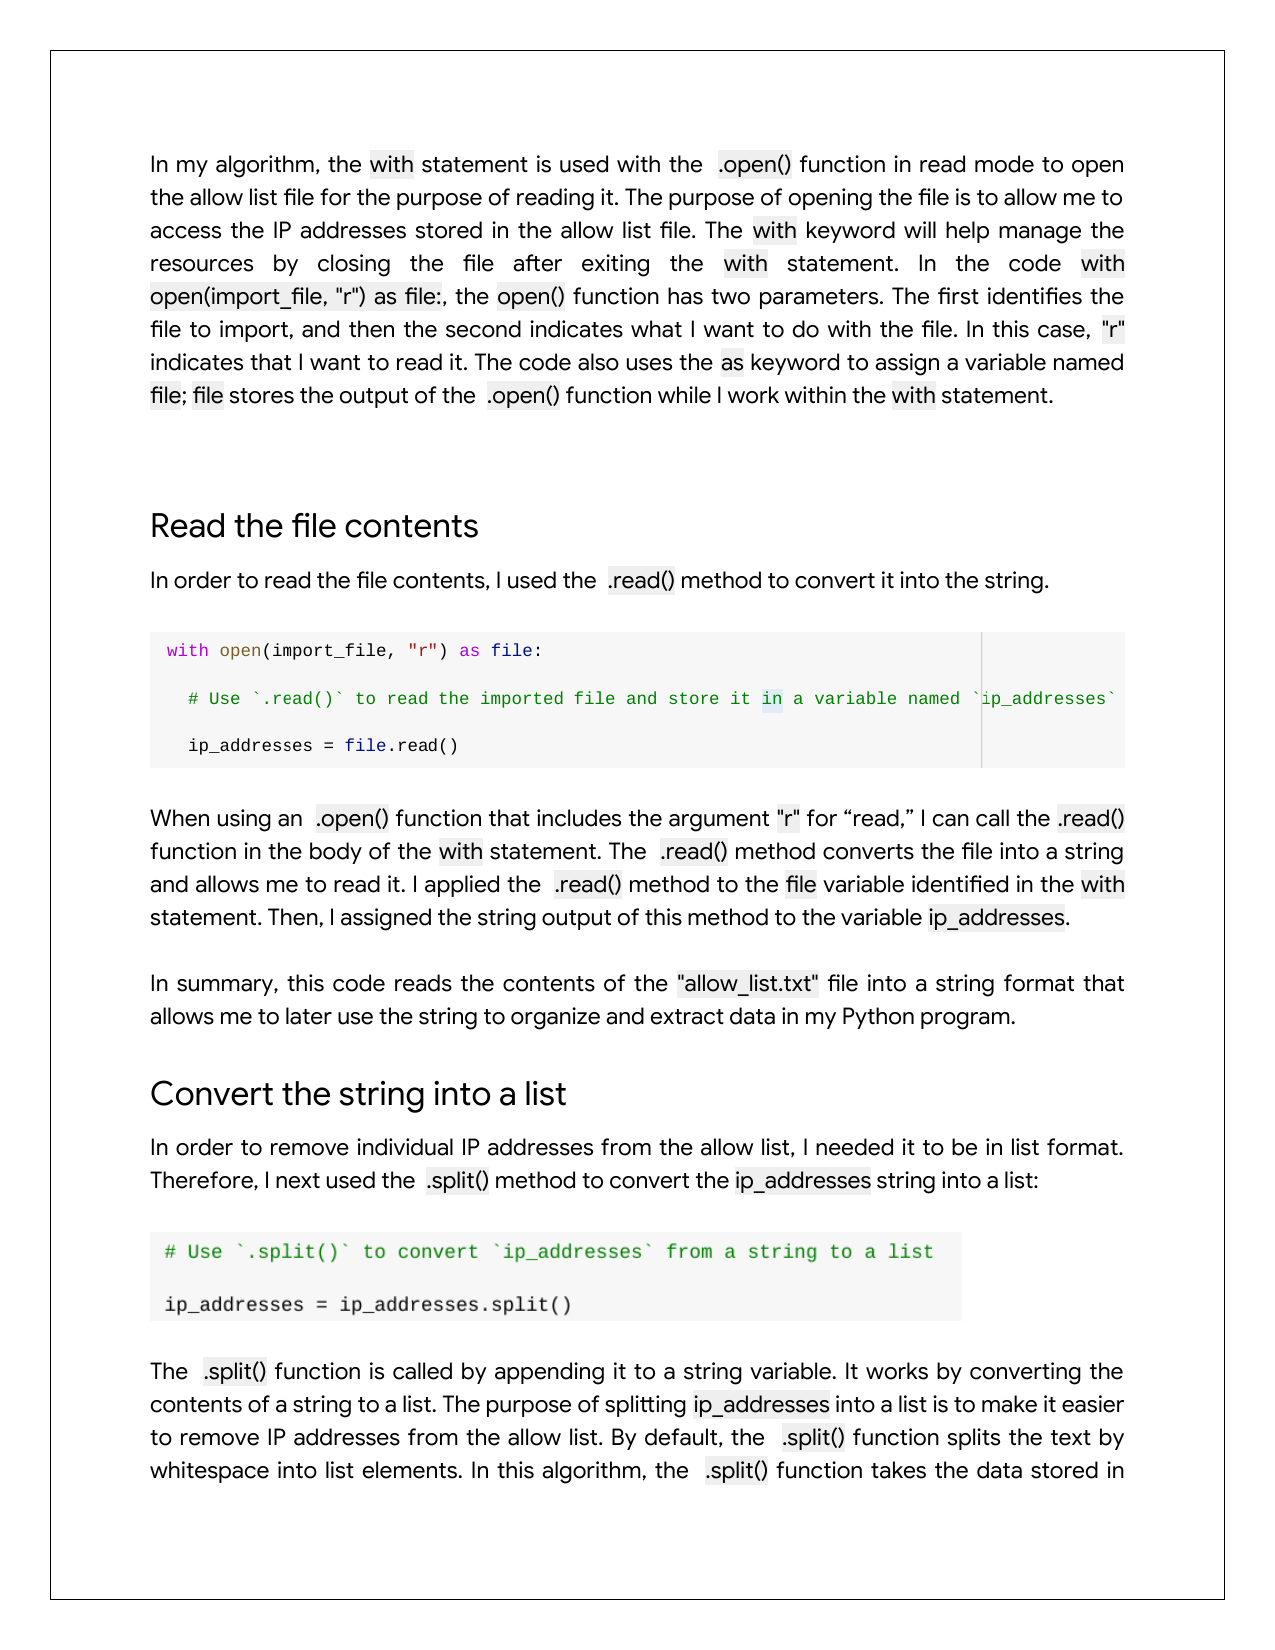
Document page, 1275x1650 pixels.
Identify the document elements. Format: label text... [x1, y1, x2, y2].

text When using an .open() function that includes the argument "r" for “read,” I can call the .read() function in the body of the with statement. The .read() method converts the file into a string and allows me to read it. I applied the .read() method to the file variable identified in the with statement. Then, I assigned the string output of this method to the variable ip_addresses. [150, 804, 1125, 932]
text In my algorithm, the with statement is used with the .open() function in read mode to open the allow list file for the purpose of reading it. The purpose of opening the file is to allow me to access the IP addresses stored in the allow list file. The with keyword will help manage the resources by closing the file after exiting the with statement. In the code with open(import_file, "r") as file:, the open() function has two parameters. The first identifies the file to import, and then the second indicates what I want to do with the file. In this case, "r" indicates that I want to read it. The code also uses the as keyword to assign a variable named file; file stores the output of the .open() function while I work within the with statement. [150, 150, 1125, 410]
text In order to read the file contents, I used the .read() method to convert it into the string. [150, 566, 608, 595]
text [150, 1357, 1125, 1485]
picture [150, 1232, 962, 1321]
subtitle Convert the string into a list [150, 1073, 1125, 1115]
text In summary, this code reads the contents of the "allow_list.txt" file into a string format that allows me to later use the string to organize and extract data in my Python program. [150, 969, 1125, 1031]
text In order to remove individual IP addresses from the allow list, I needed it to be in list format. Therefore, I next used the .split() method to convert the ip_addresses string into a list: [150, 1133, 1125, 1195]
subtitle Read the file contents [150, 506, 1125, 547]
text In order to read the file contents, I used the .read() method to convert it into the string. [675, 566, 1125, 595]
picture [150, 632, 1125, 768]
